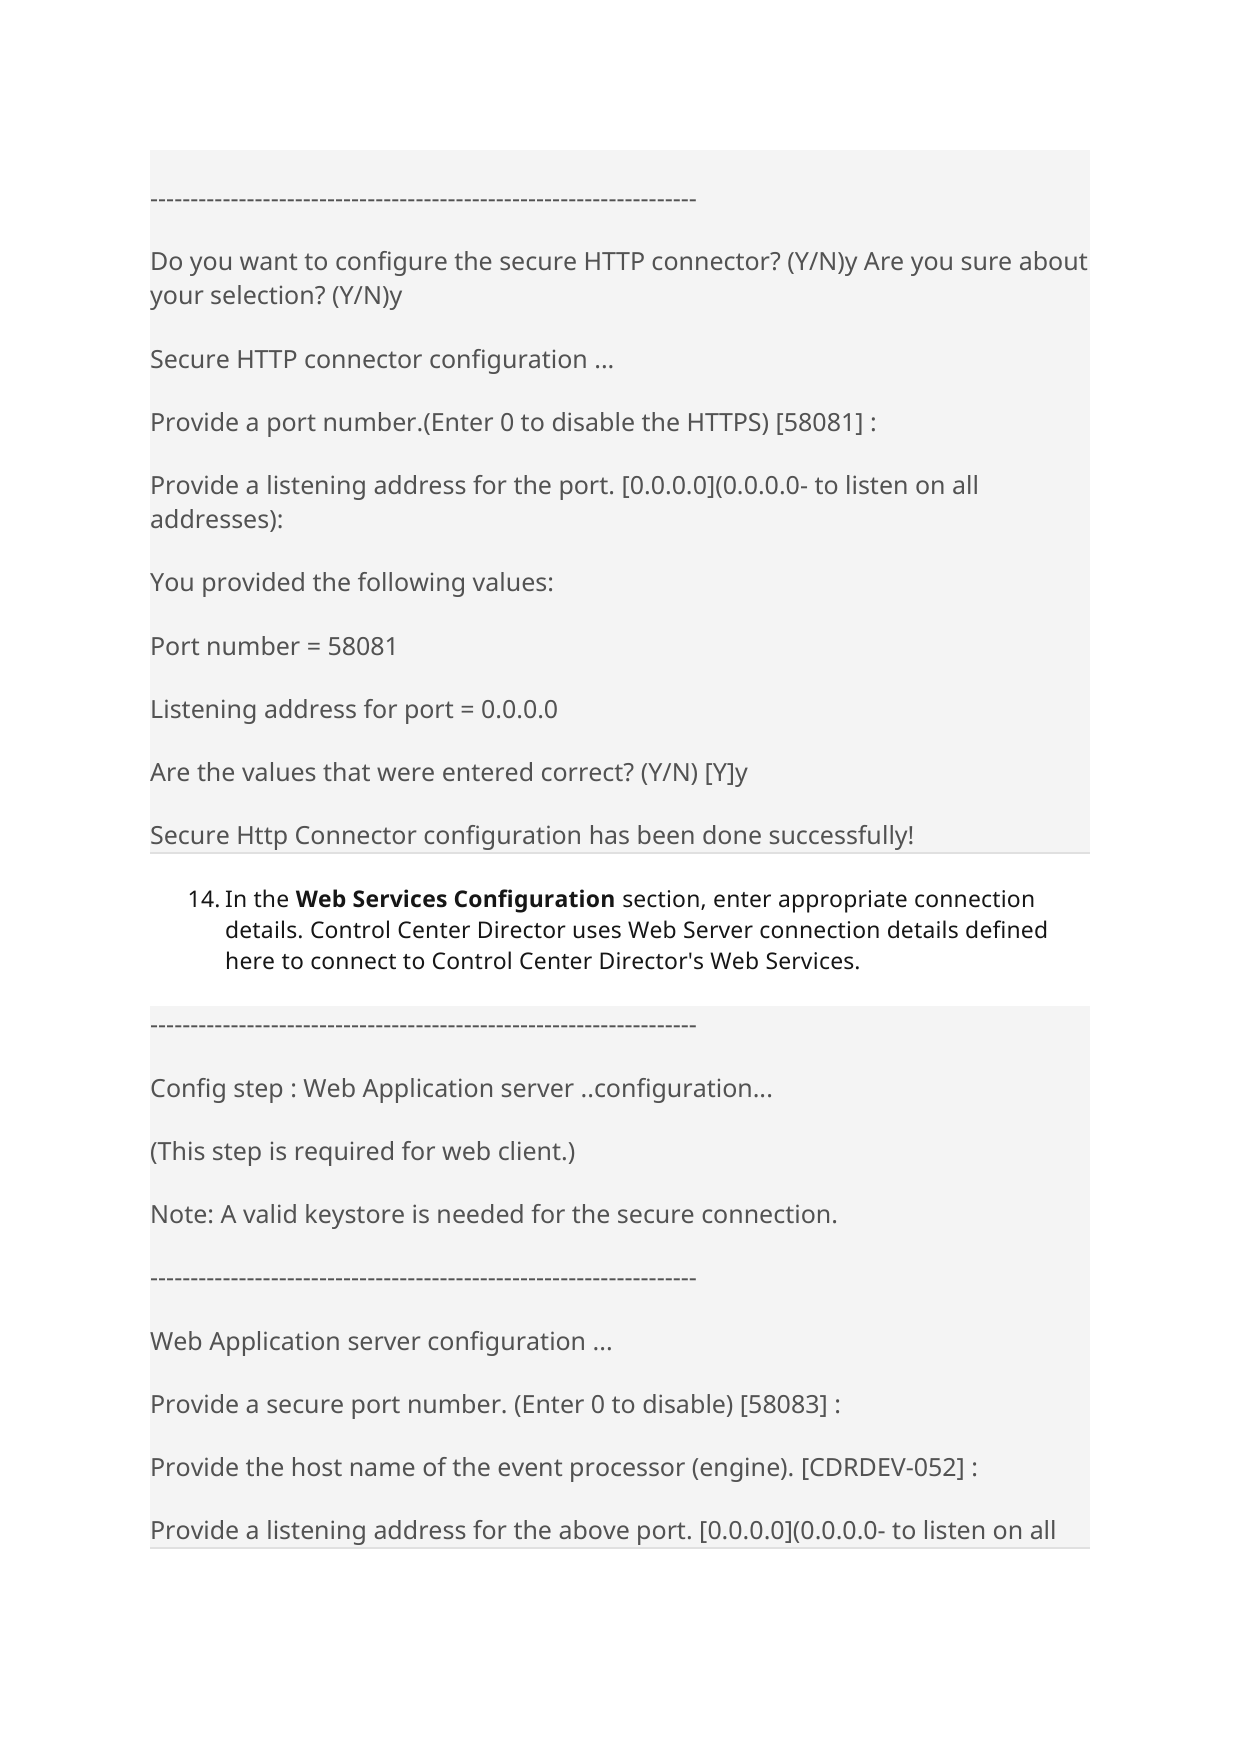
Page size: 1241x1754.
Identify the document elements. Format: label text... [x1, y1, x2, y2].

list In the Web Services Configuration section, enter appropriate connection details. Control Center Director uses Web Server connection details defined here to connect to Control Center Director's Web Services. [187, 883, 1090, 976]
